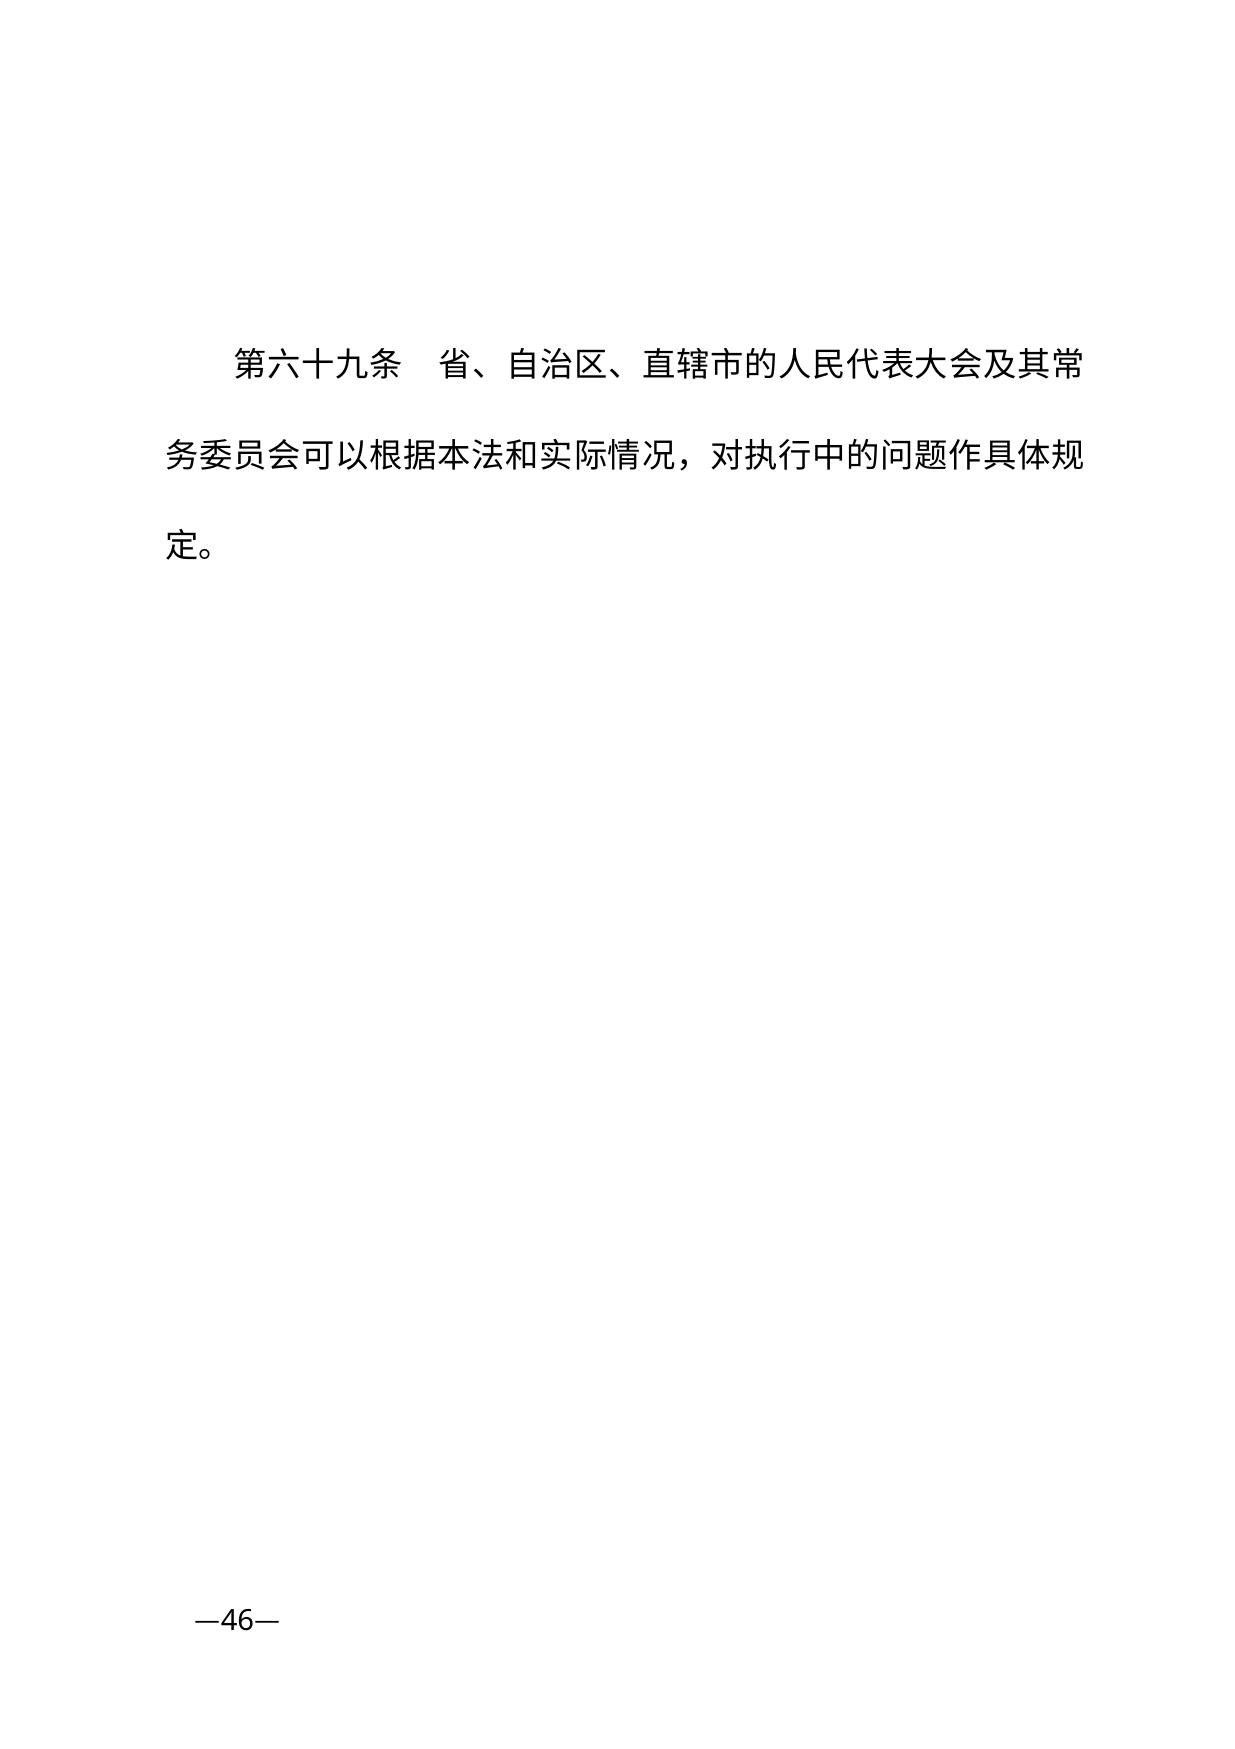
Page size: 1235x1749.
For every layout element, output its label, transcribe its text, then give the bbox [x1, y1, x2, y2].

text 第六十九条 省、自治区、直辖市的人民代表大会及其常务委员会可以根据本法和实际情况，对执行中的问题作具体规定。 [165, 317, 1087, 588]
